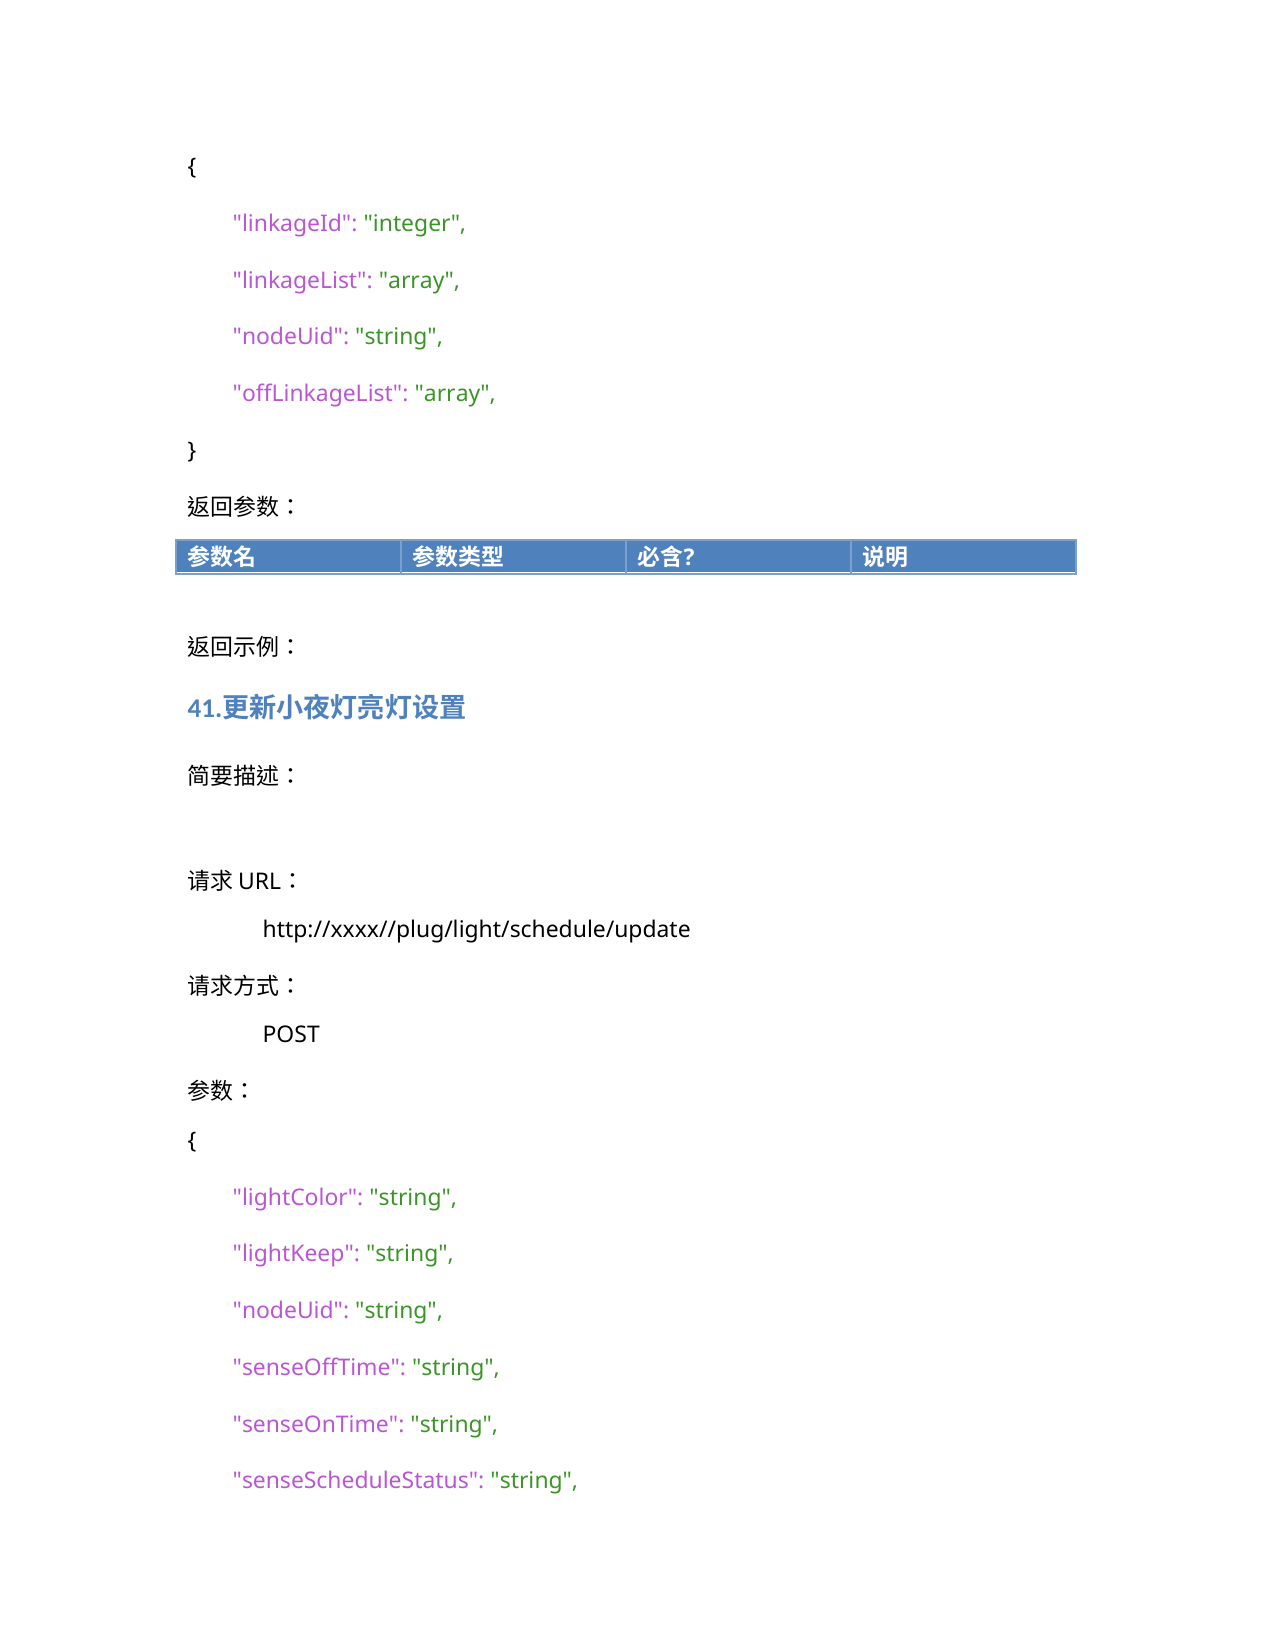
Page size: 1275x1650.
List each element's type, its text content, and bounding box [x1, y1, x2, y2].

text "lightColor": "string", [187, 1180, 1087, 1212]
table_header 参数名 [177, 541, 400, 572]
text 返回参数： [187, 491, 1087, 522]
subtitle 41.更新小夜灯亮灯设置 [187, 688, 1087, 725]
text 请求URL： [187, 865, 1087, 896]
list http://xxxx//plug/light/schedule/update [262, 913, 1087, 944]
table_header 参数类型 [402, 541, 625, 572]
list POST [262, 1018, 1087, 1050]
text } [187, 434, 1087, 465]
text 请求方式： [187, 970, 1087, 1001]
text 参数： [187, 1075, 1087, 1106]
text "nodeUid": "string", [187, 320, 1087, 352]
text "offLinkageList": "array", [187, 377, 1087, 408]
text 返回示例： [187, 631, 1087, 662]
text "senseOnTime": "string", [187, 1407, 1087, 1439]
text "senseScheduleStatus": "string", [187, 1464, 1087, 1496]
text 简要描述： [187, 759, 1087, 791]
text "lightKeep": "string", [187, 1237, 1087, 1268]
table_header 说明 [852, 541, 1075, 572]
text "linkageId": "integer", [187, 207, 1087, 238]
text "senseOffTime": "string", [187, 1351, 1087, 1382]
table_header 必含? [627, 541, 850, 572]
text "nodeUid": "string", [187, 1294, 1087, 1325]
text "linkageList": "array", [187, 263, 1087, 295]
text { [187, 1124, 1087, 1155]
text { [187, 150, 1087, 181]
